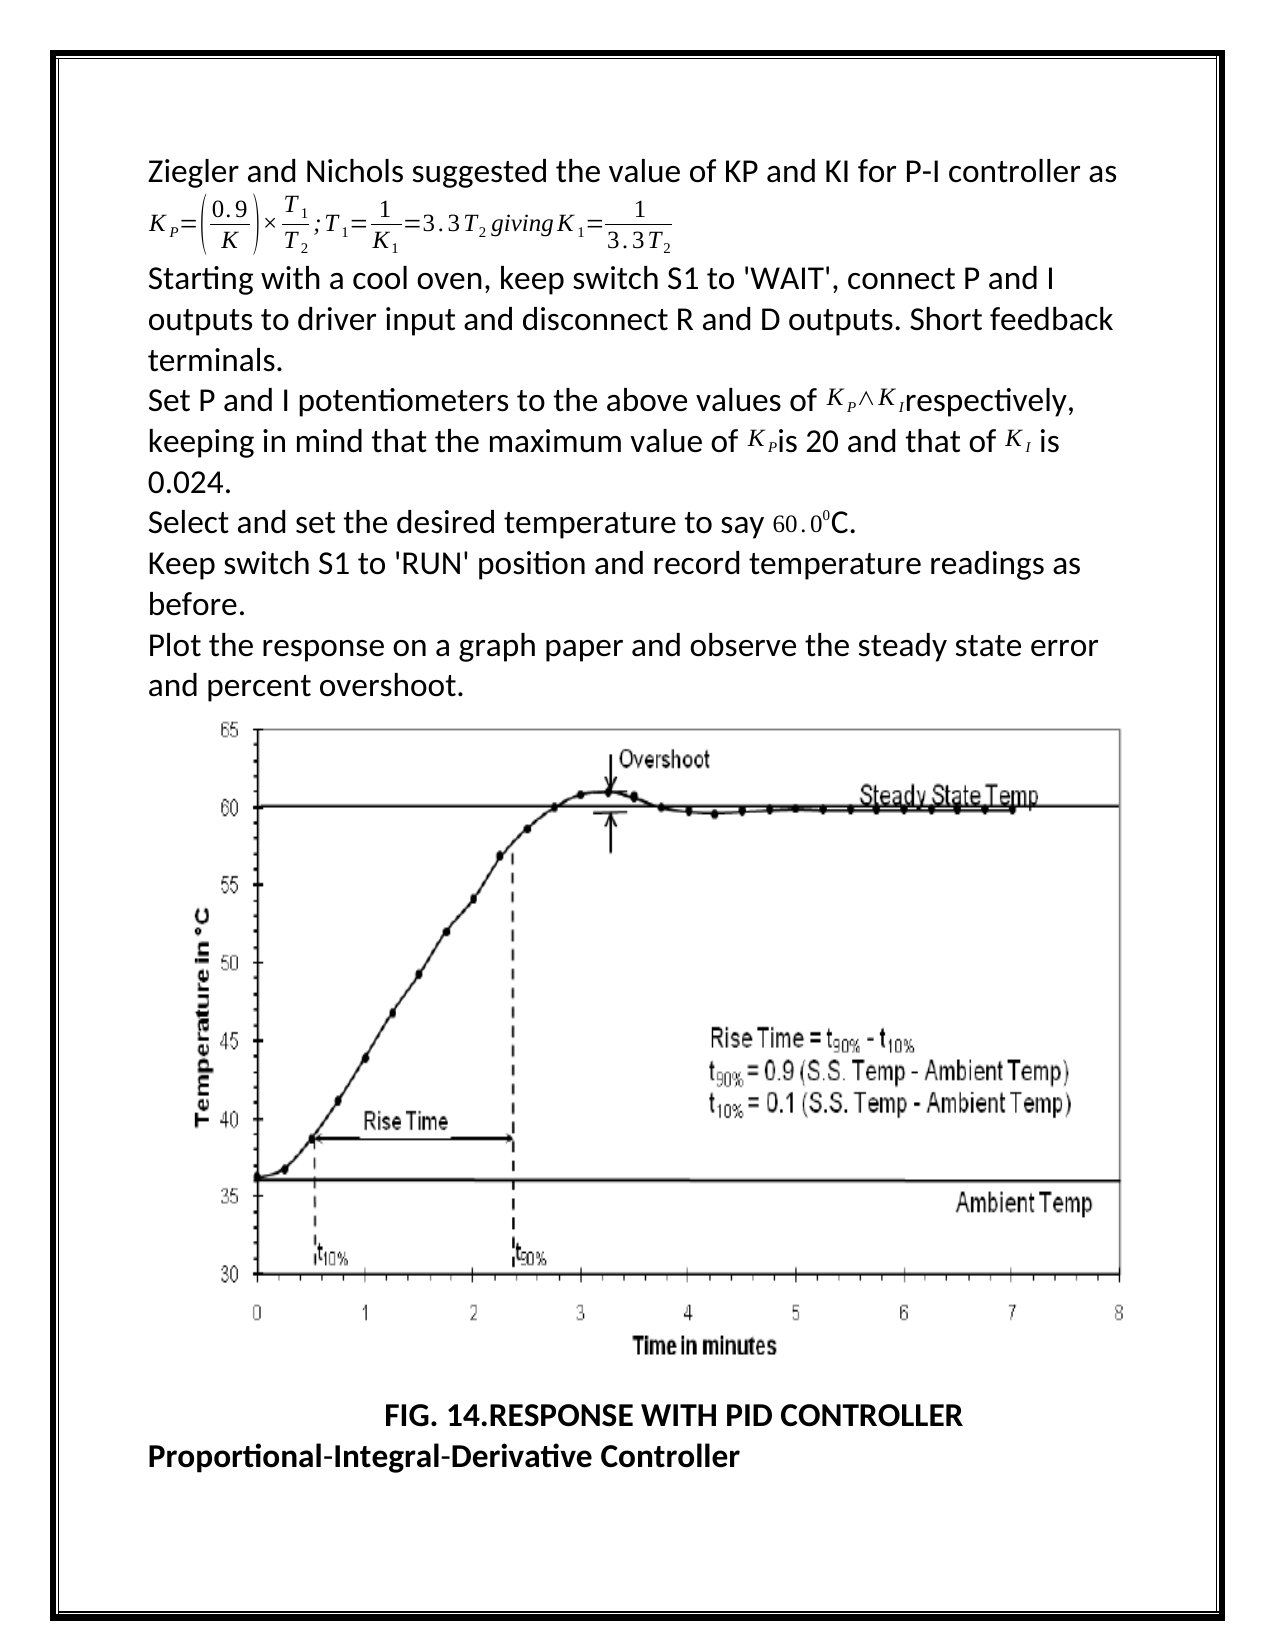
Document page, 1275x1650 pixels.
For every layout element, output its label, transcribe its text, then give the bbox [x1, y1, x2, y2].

text Starting with a cool oven, keep switch S1 to 'WAIT', connect P and I outputs to driver input and disconnect R and D outputs. Short feedback terminals. [148, 257, 1125, 379]
text Proportional-Integral-Derivative Controller [148, 1435, 1125, 1476]
text Select and set the desired temperature to say C. [148, 501, 1125, 542]
text FIG. 14.RESPONSE WITH PID CONTROLLER [148, 1395, 1125, 1435]
text Ziegler and Nichols suggested the value of KP and KI for P-I controller as [148, 150, 1125, 191]
text Keep switch S1 to 'RUN' position and record temperature readings as before. [148, 542, 1125, 624]
text Plot the response on a graph paper and observe the steady state error and percent overshoot. [148, 624, 1125, 705]
text Set P and I potentiometers to the above values of respectively, keeping in mind that the maximum value of is 20 and that of is 0.024. [148, 379, 1125, 501]
